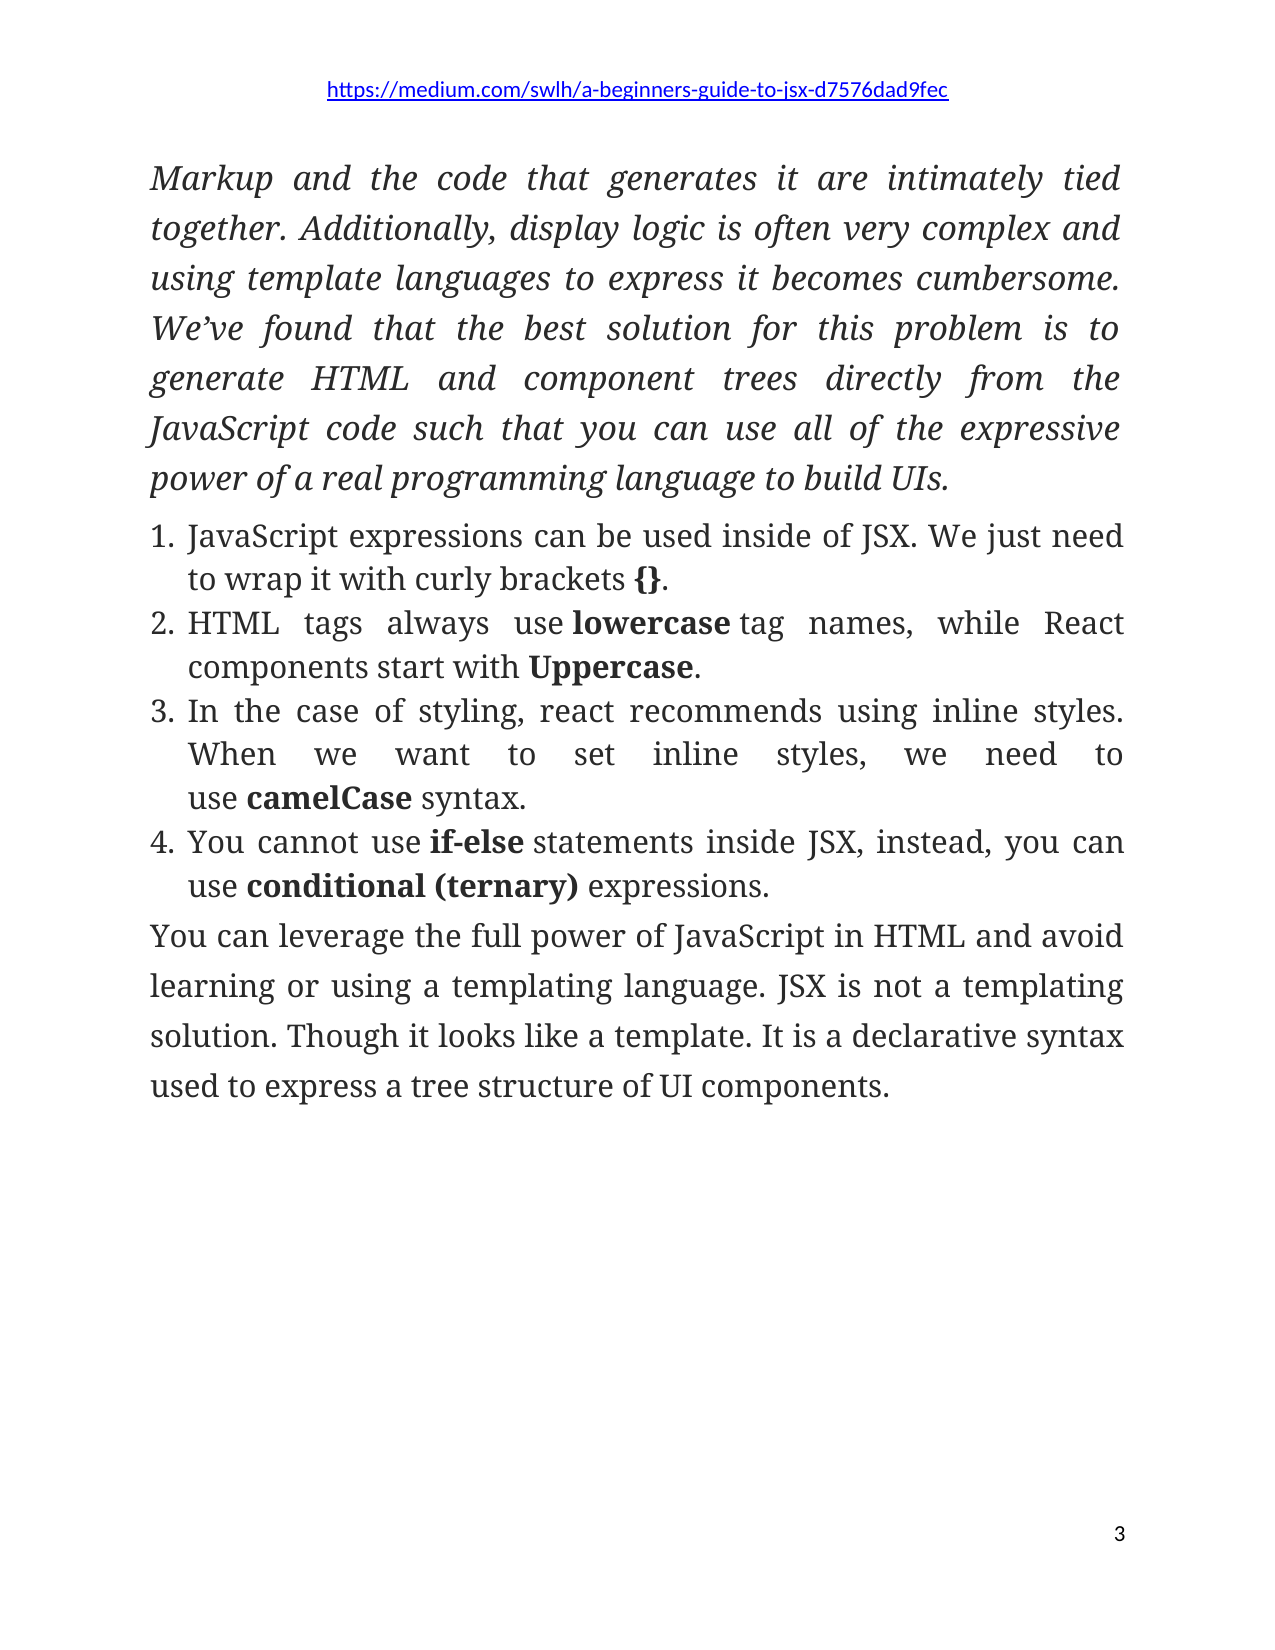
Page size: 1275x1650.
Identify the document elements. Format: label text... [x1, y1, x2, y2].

text Markup and the code that generates it are intimately tied together. Additionally, display logic is often very complex and using template languages to express it becomes cumbersome. We’ve found that the best solution for this problem is to generate HTML and component trees directly from the JavaScript code such that you can use all of the expressive power of a real programming language to build UIs. [150, 150, 1125, 500]
text You can leverage the full power of JavaScript in HTML and avoid learning or using a templating language. JSX is not a templating solution. Though it looks like a template. It is a declarative syntax used to express a tree structure of UI components. [150, 906, 1125, 1106]
list HTML tags always use lowercase tag names, while React components start with Uppercase. [150, 600, 1125, 687]
list You cannot use if-else statements inside JSX, instead, you can use conditional (ternary) expressions. [150, 819, 1125, 906]
list In the case of styling, react recommends using inline styles. When we want to set inline styles, we need to use camelCase syntax. [150, 687, 1125, 819]
list JavaScript expressions can be used inside of JSX. We just need to wrap it with curly brackets {}. [150, 512, 1125, 600]
